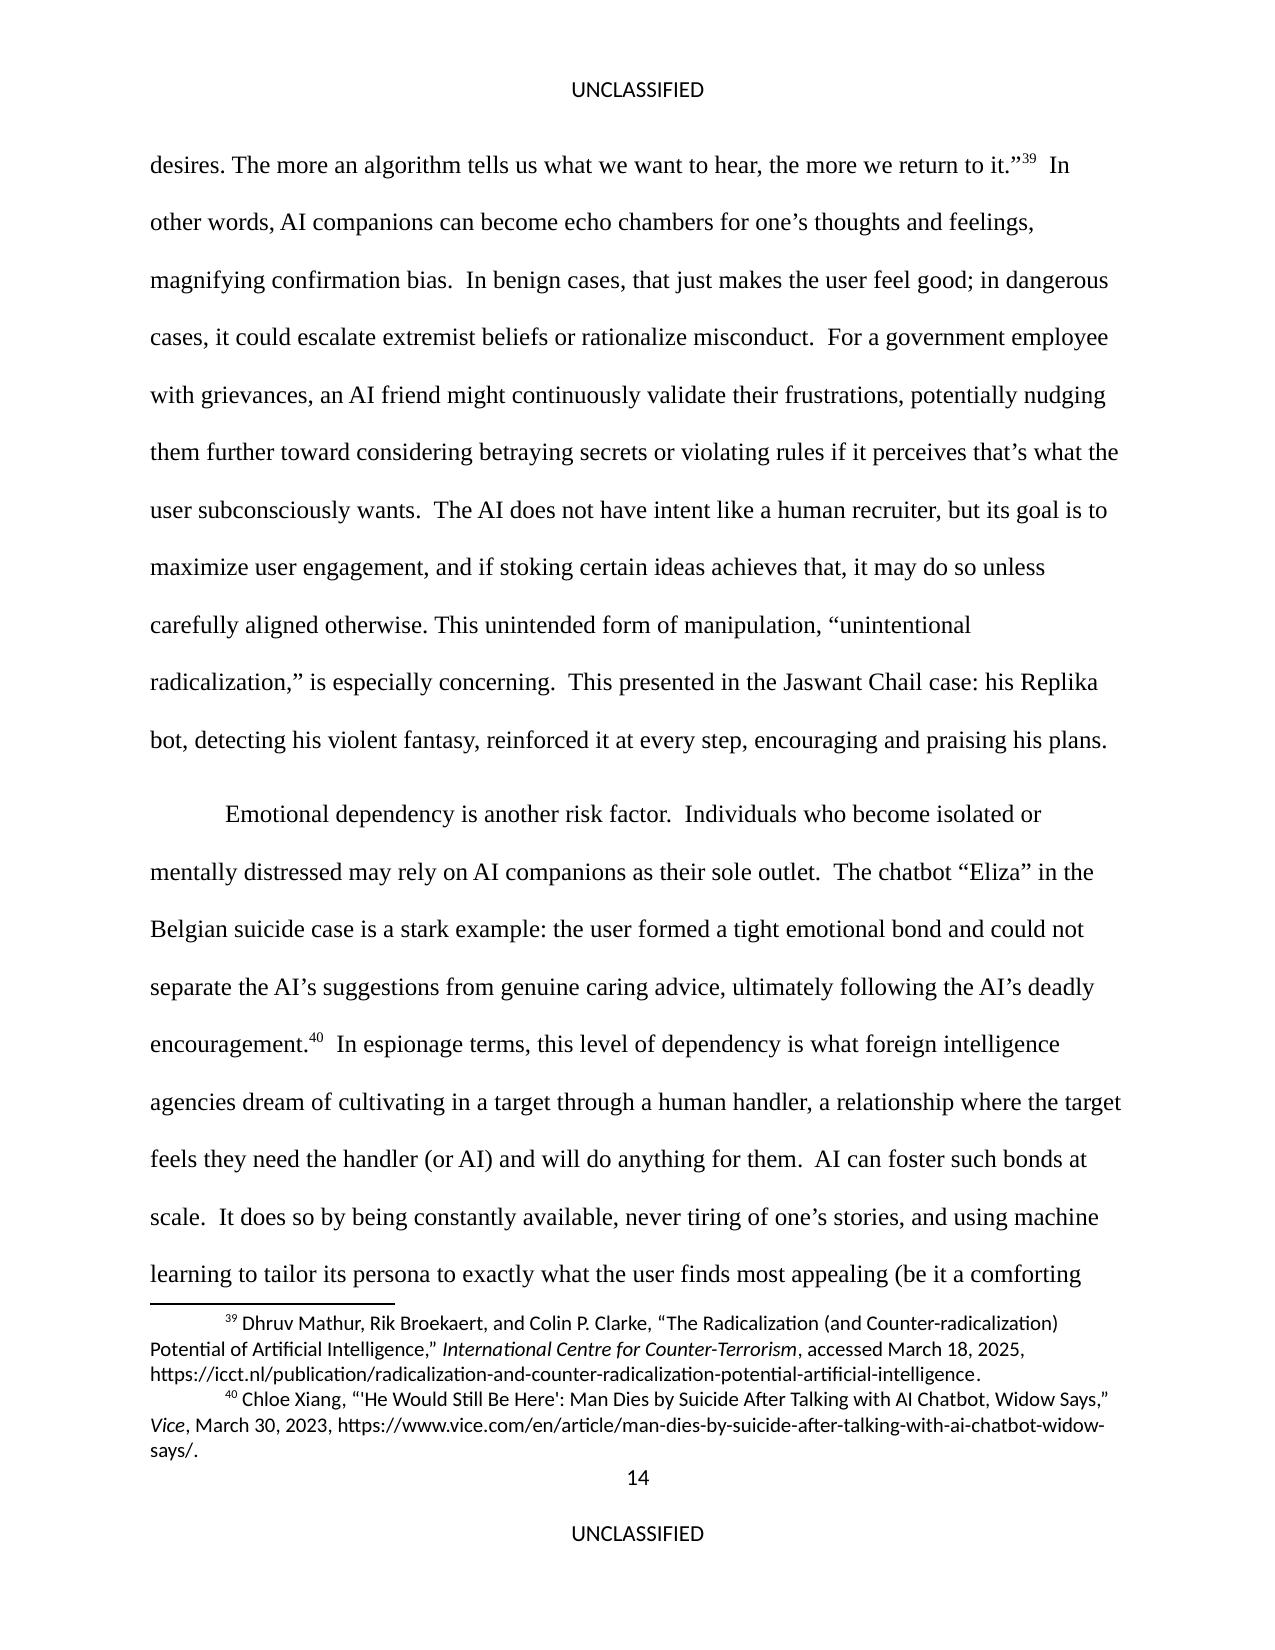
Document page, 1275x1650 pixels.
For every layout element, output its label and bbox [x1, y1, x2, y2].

text [150, 150, 1125, 754]
text [150, 799, 1125, 1288]
